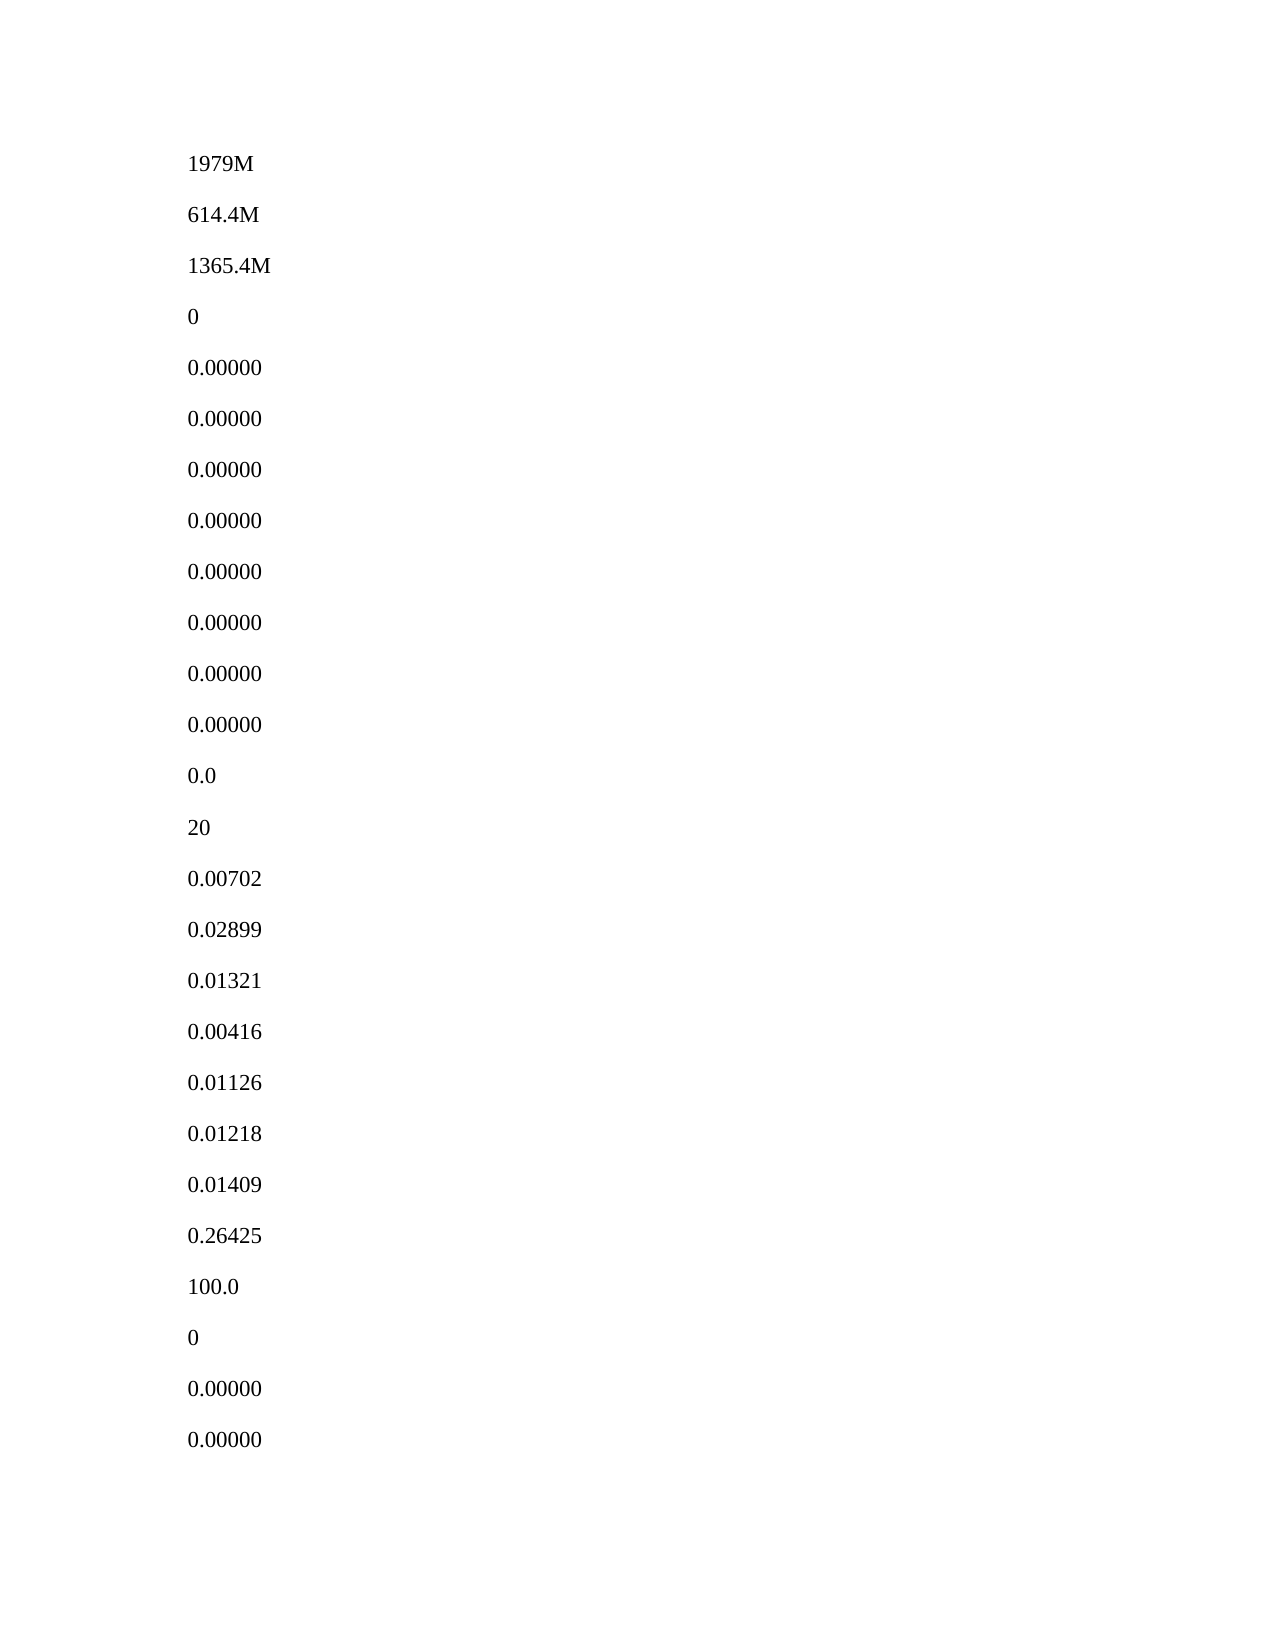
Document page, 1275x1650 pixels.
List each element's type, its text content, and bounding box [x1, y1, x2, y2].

table_cell 0.01218 [176, 1120, 1076, 1171]
table_cell 0 [176, 303, 1076, 354]
table_cell 0.00000 [176, 609, 1076, 660]
table_cell 0.00000 [176, 1426, 1076, 1477]
table_cell 100.0 [176, 1273, 1076, 1324]
table_cell 0.00000 [176, 711, 1076, 762]
table_cell 0.0 [176, 763, 1076, 813]
table_cell 0.00000 [176, 507, 1076, 558]
table_cell 20 [176, 814, 1076, 864]
table_cell 0.00000 [176, 405, 1076, 456]
table_cell 1365.4M [176, 252, 1076, 303]
table_header 1979M [176, 150, 1076, 201]
table_cell 0.26425 [176, 1222, 1076, 1273]
table_cell 0.01409 [176, 1171, 1076, 1222]
table_cell 0.02899 [176, 916, 1076, 967]
table_cell 0.00000 [176, 1375, 1076, 1426]
table_cell 0.00000 [176, 660, 1076, 711]
table_cell 0.01321 [176, 967, 1076, 1018]
table_cell 0 [176, 1324, 1076, 1375]
table_cell 0.00000 [176, 354, 1076, 405]
table_cell 0.00416 [176, 1018, 1076, 1069]
table_cell 0.00702 [176, 865, 1076, 916]
table_cell 0.00000 [176, 456, 1076, 507]
table_cell 0.00000 [176, 558, 1076, 609]
table_cell 0.01126 [176, 1069, 1076, 1120]
table_cell 614.4M [176, 201, 1076, 252]
